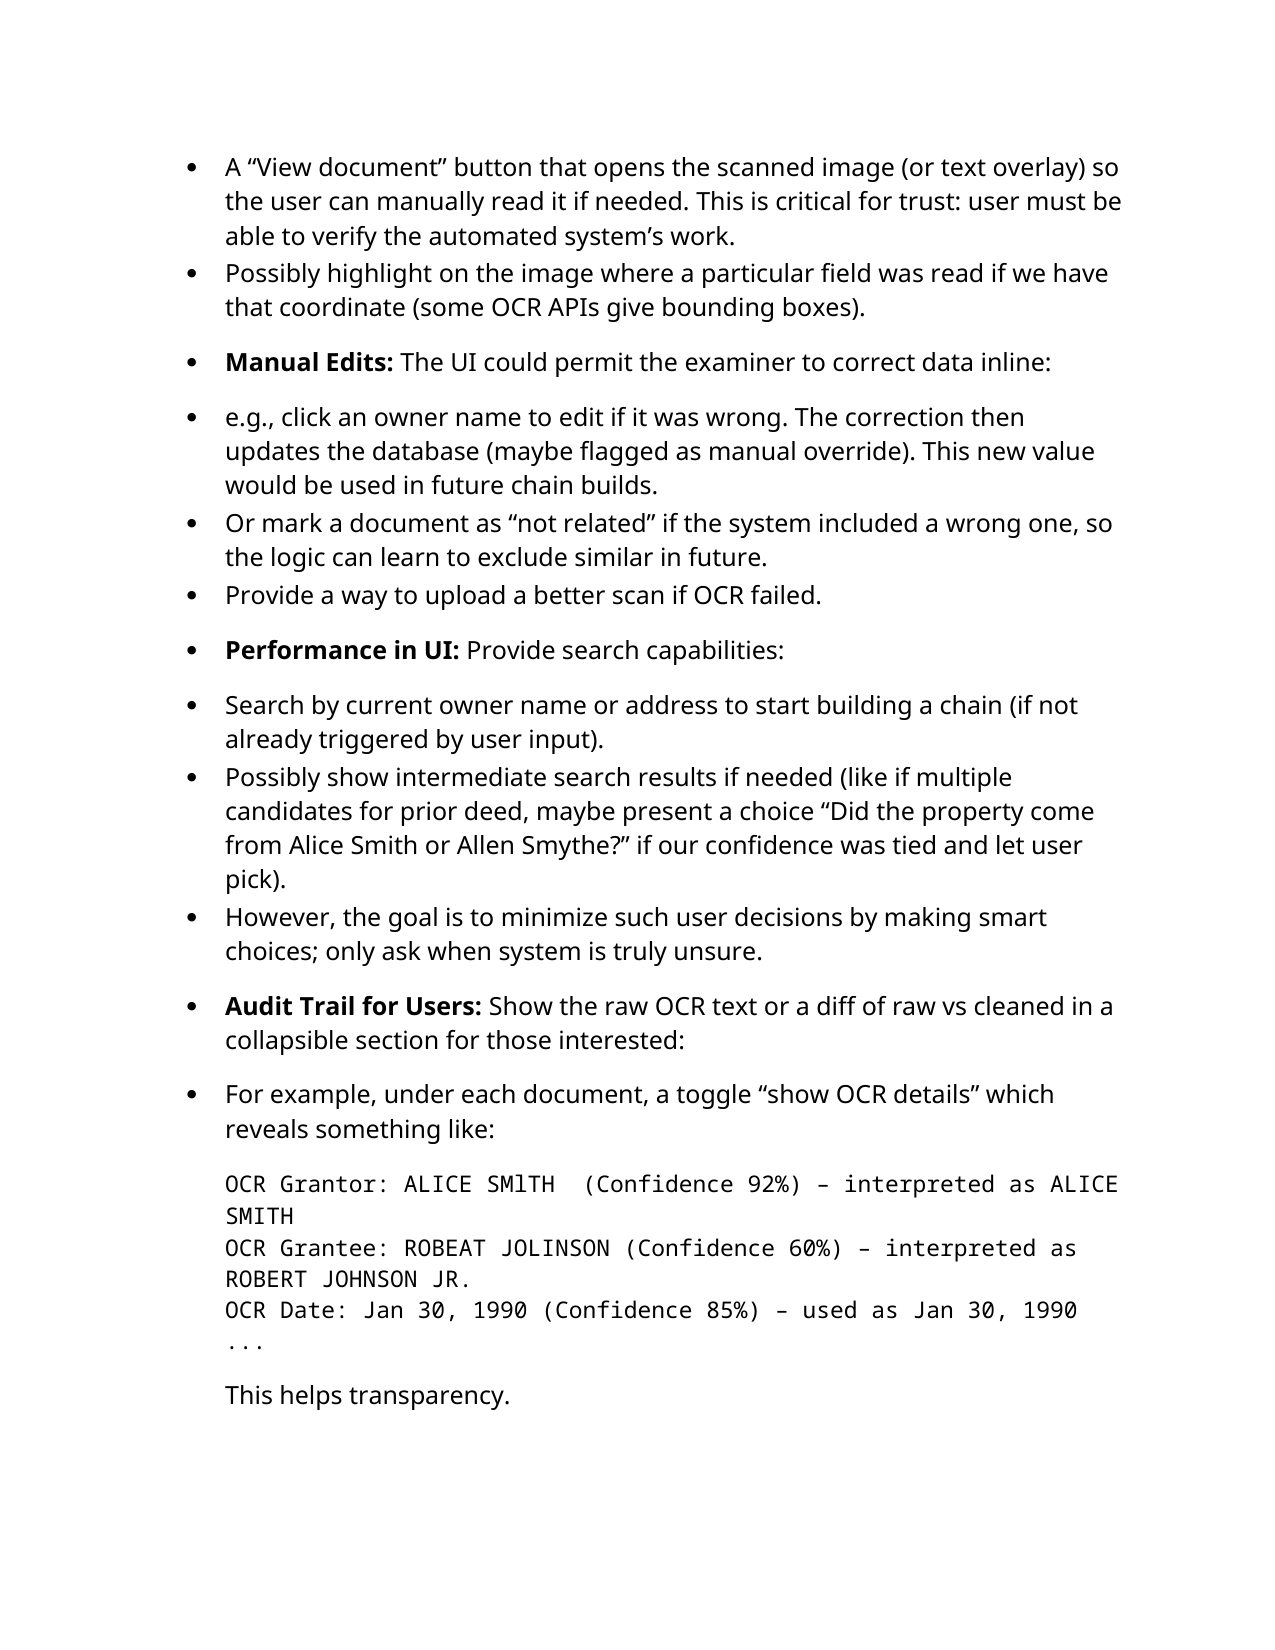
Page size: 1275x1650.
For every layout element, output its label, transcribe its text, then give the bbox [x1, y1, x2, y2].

list A “View document” button that opens the scanned image (or text overlay) so the user can manually read it if needed. This is critical for trust: user must be able to verify the automated system’s work. [187, 150, 1125, 252]
list Manual Edits: The UI could permit the examiner to correct data inline: [187, 345, 1125, 379]
list Possibly show intermediate search results if needed (like if multiple candidates for prior deed, maybe present a choice “Did the property come from Alice Smith or Allen Smythe?” if our confidence was tied and let user pick). [187, 759, 1125, 896]
list This helps transparency. [187, 1377, 1125, 1411]
list e.g., click an owner name to edit if it was wrong. The correction then updates the database (maybe flagged as manual override). This new value would be used in future chain builds. [187, 400, 1125, 502]
list However, the goal is to minimize such user decisions by making smart choices; only ask when system is truly unsure. [187, 899, 1125, 967]
list Performance in UI: Provide search capabilities: [187, 632, 1125, 667]
list Audit Trail for Users: Show the raw OCR text or a diff of raw vs cleaned in a collapsible section for those interested: [187, 988, 1125, 1056]
list Search by current owner name or address to start building a chain (if not already triggered by user input). [187, 687, 1125, 756]
list Possibly highlight on the image where a particular field was read if we have that coordinate (some OCR APIs give bounding boxes). [187, 256, 1125, 324]
list Provide a way to upload a better scan if OCR failed. [187, 578, 1125, 612]
list For example, under each document, a toggle “show OCR details” which reveals something like: [187, 1077, 1125, 1145]
list OCR Grantor: ALICE SMlTH (Confidence 92%) – interpreted as ALICE SMITH OCR Grantee: ROBEAT JOLINSON (Confidence 60%) – interpreted as ROBERT JOHNSON JR. OCR Date: Jan 30, 1990 (Confidence 85%) – used as Jan 30, 1990 ... [187, 1166, 1125, 1356]
list Or mark a document as “not related” if the system included a wrong one, so the logic can learn to exclude similar in future. [187, 506, 1125, 574]
